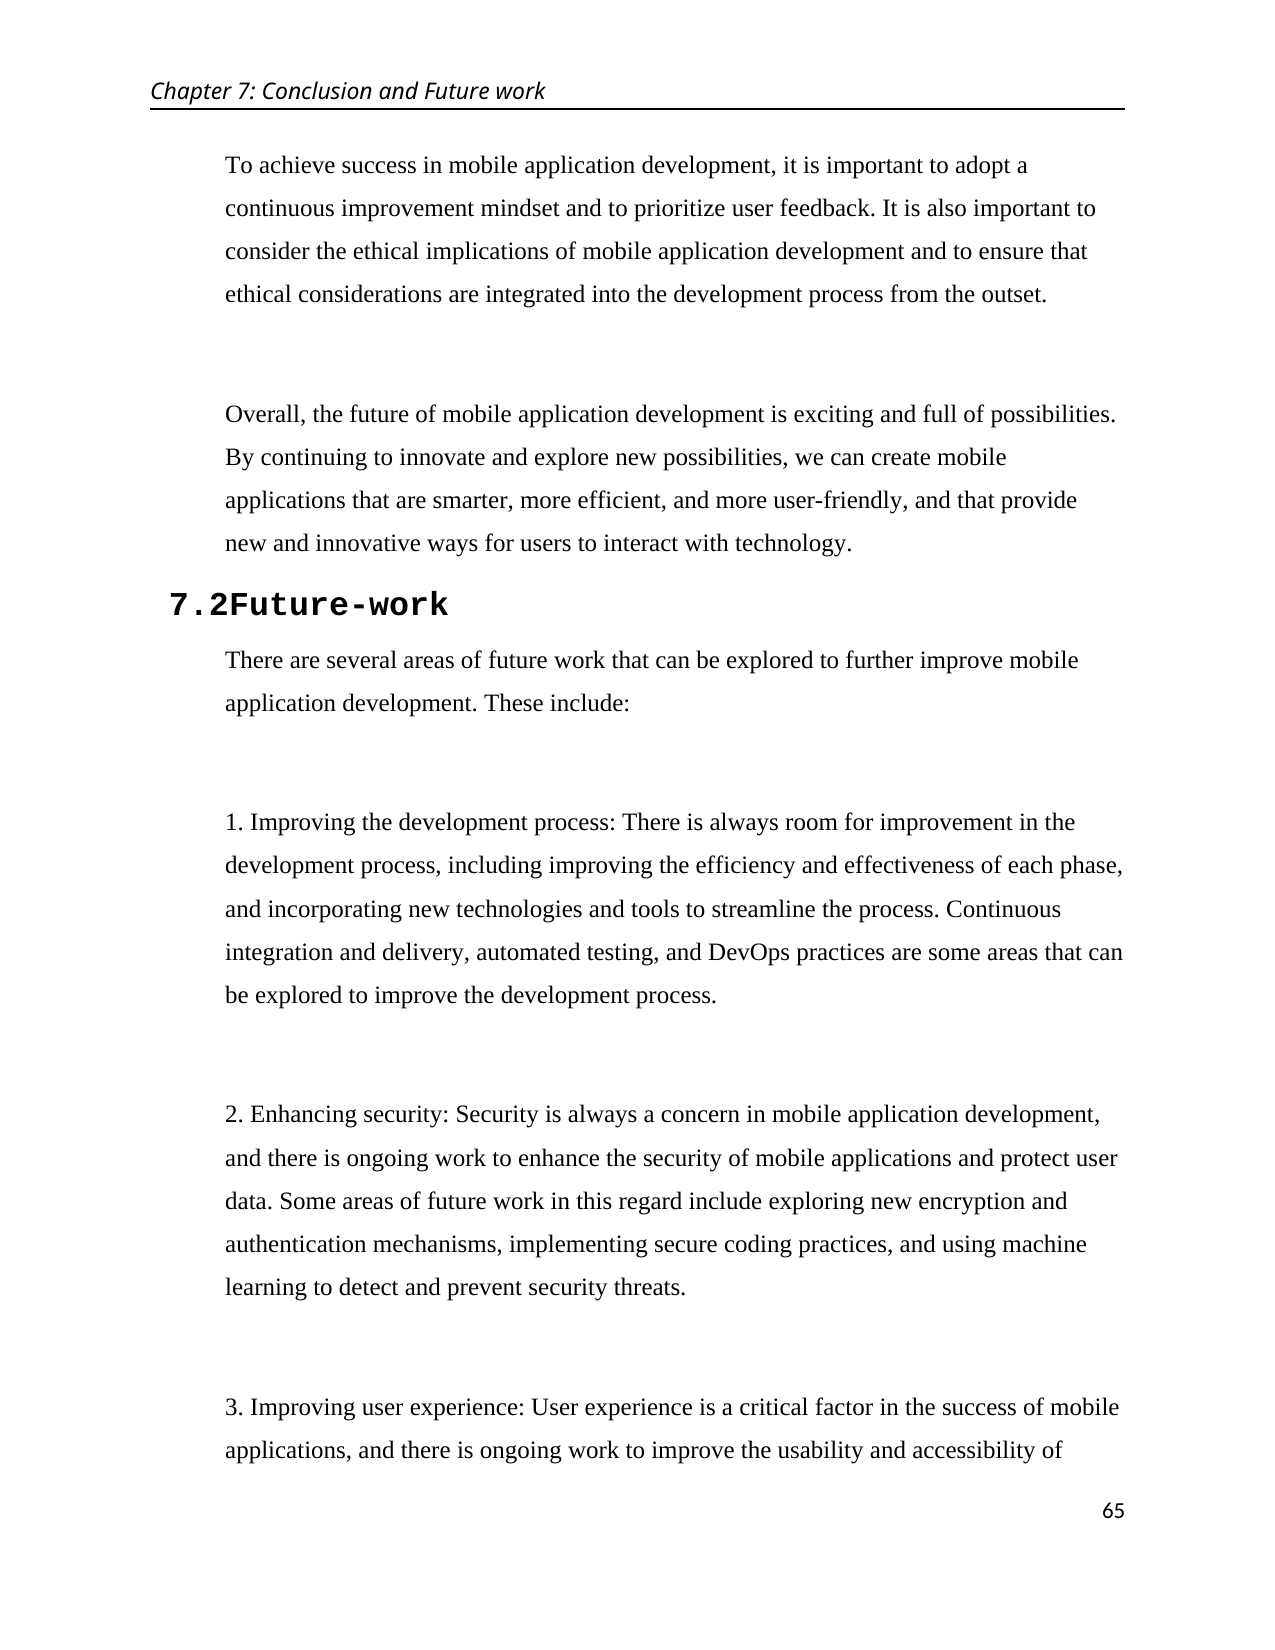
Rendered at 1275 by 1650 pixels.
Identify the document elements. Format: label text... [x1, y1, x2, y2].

text 1. Improving the development process: There is always room for improvement in the development process, including improving the efficiency and effectiveness of each phase, and incorporating new technologies and tools to streamline the process. Continuous integration and delivery, automated testing, and DevOps practices are some areas that can be explored to improve the development process. [225, 807, 1125, 1009]
text 2. Enhancing security: Security is always a concern in mobile application development, and there is ongoing work to enhance the security of mobile applications and protect user data. Some areas of future work in this regard include exploring new encryption and authentication mechanisms, implementing secure coding practices, and using machine learning to detect and prevent security threats. [225, 1099, 1125, 1301]
text There are several areas of future work that can be explored to further improve mobile application development. These include: [225, 645, 1125, 717]
text To achieve success in mobile application development, it is important to adopt a continuous improvement mindset and to prioritize user feedback. It is also important to consider the ethical implications of mobile application development and to ensure that ethical considerations are integrated into the development process from the outset. [225, 150, 1125, 308]
subtitle Future-work [169, 588, 1125, 626]
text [225, 1392, 1125, 1463]
text Overall, the future of mobile application development is exciting and full of possibilities. By continuing to innovate and explore new possibilities, we can create mobile applications that are smarter, more efficient, and more user-friendly, and that provide new and innovative ways for users to interact with technology. [225, 399, 1125, 557]
